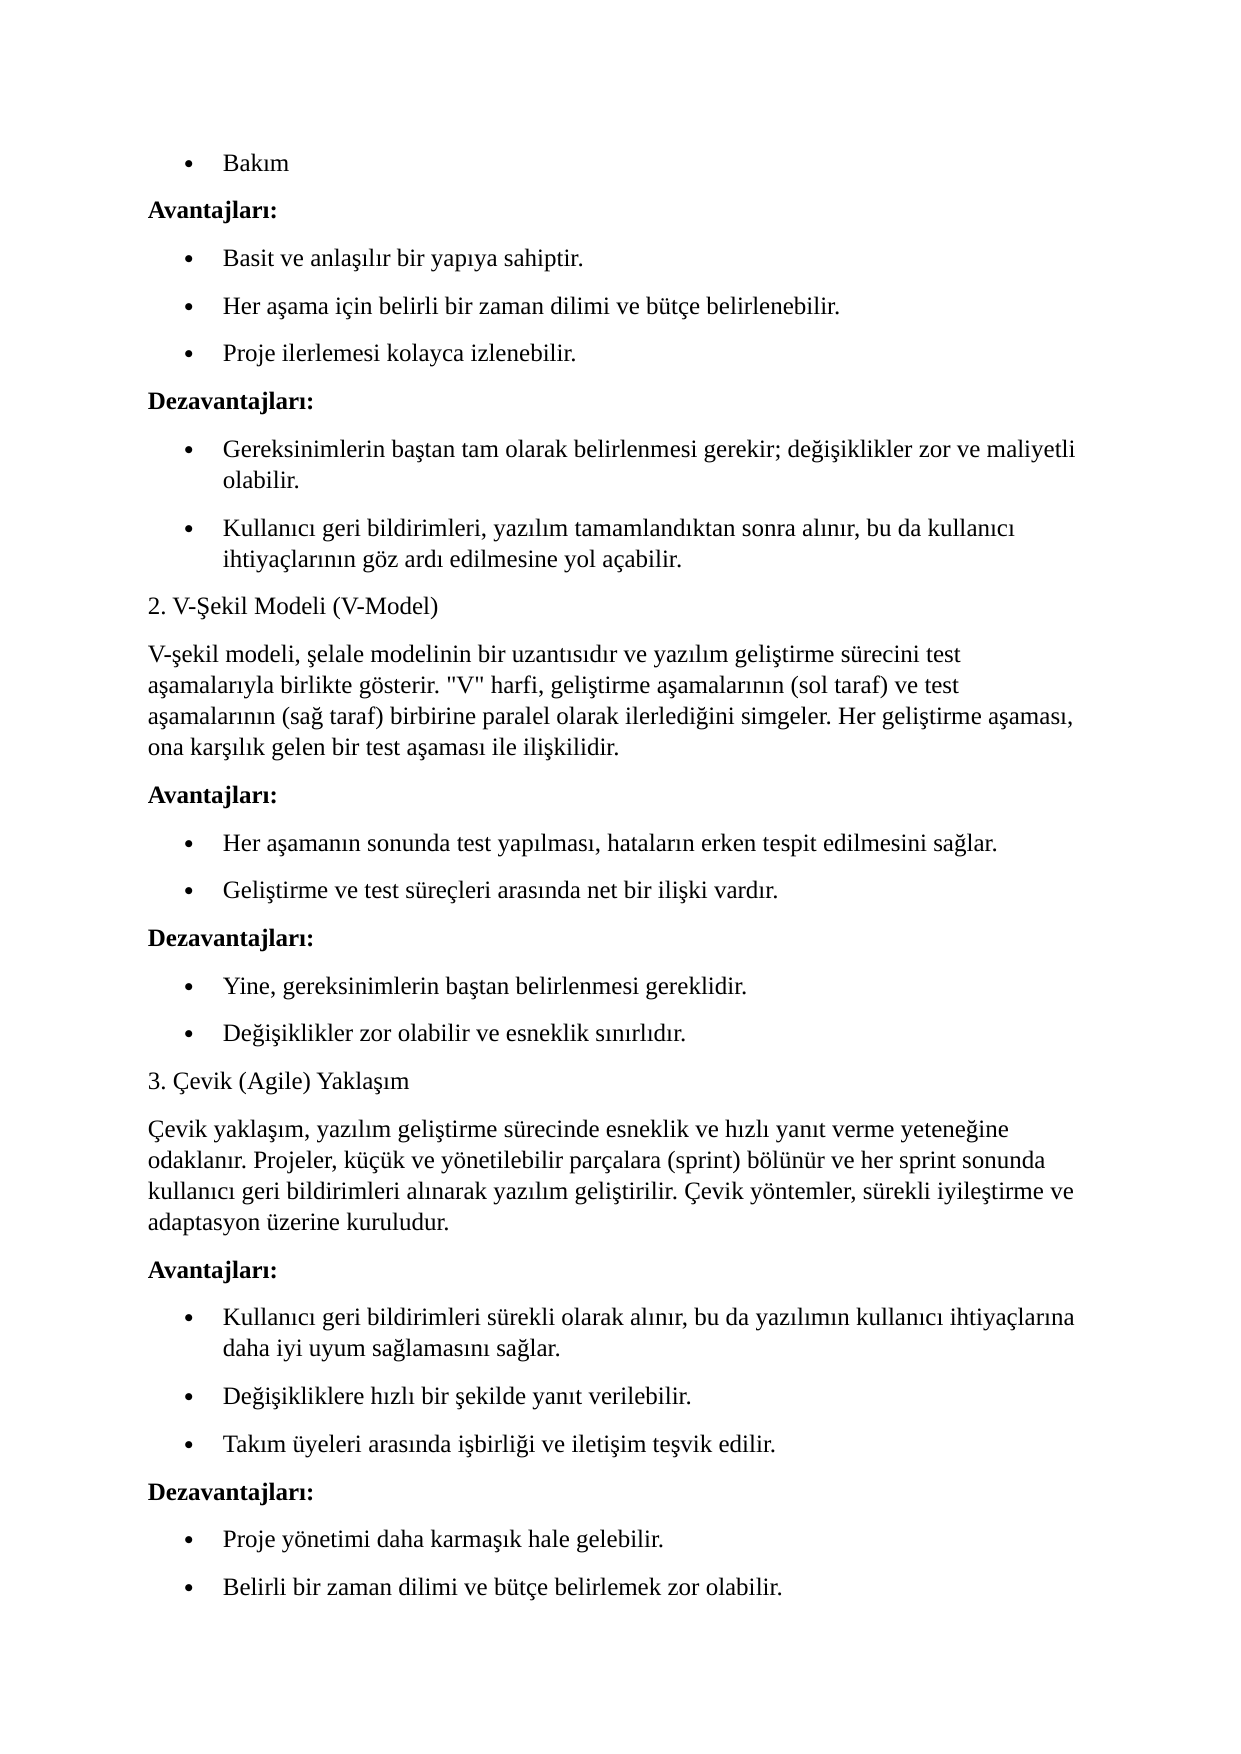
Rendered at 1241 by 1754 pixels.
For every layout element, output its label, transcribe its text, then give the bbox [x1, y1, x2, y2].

list Kullanıcı geri bildirimleri sürekli olarak alınır, bu da yazılımın kullanıcı ihtiyaçlarına daha iyi uyum sağlamasını sağlar. [185, 1302, 1093, 1362]
list Proje ilerlemesi kolayca izlenebilir. [185, 338, 1093, 367]
text V-şekil modeli, şelale modelinin bir uzantısıdır ve yazılım geliştirme sürecini test aşamalarıyla birlikte gösterir. "V" harfi, geliştirme aşamalarının (sol taraf) ve test aşamalarının (sağ taraf) birbirine paralel olarak ilerlediğini simgeler. Her geliştirme aşaması, ona karşılık gelen bir test aşaması ile ilişkilidir. [148, 639, 1093, 761]
text Çevik yaklaşım, yazılım geliştirme sürecinde esneklik ve hızlı yanıt verme yeteneğine odaklanır. Projeler, küçük ve yönetilebilir parçalara (sprint) bölünür ve her sprint sonunda kullanıcı geri bildirimleri alınarak yazılım geliştirilir. Çevik yöntemler, sürekli iyileştirme ve adaptasyon üzerine kuruludur. [148, 1114, 1093, 1236]
text Dezavantajları: [148, 1477, 1093, 1505]
list Proje yönetimi daha karmaşık hale gelebilir. [185, 1524, 1093, 1553]
list Her aşama için belirli bir zaman dilimi ve bütçe belirlenebilir. [185, 291, 1093, 319]
list Değişikliklere hızlı bir şekilde yanıt verilebilir. [185, 1381, 1093, 1410]
list Değişiklikler zor olabilir ve esneklik sınırlıdır. [185, 1018, 1093, 1047]
text Avantajları: [148, 1255, 1093, 1283]
list Belirli bir zaman dilimi ve bütçe belirlemek zor olabilir. [185, 1572, 1093, 1601]
text Avantajları: [148, 780, 1093, 809]
list Geliştirme ve test süreçleri arasında net bir ilişki vardır. [185, 875, 1093, 904]
list Kullanıcı geri bildirimleri, yazılım tamamlandıktan sonra alınır, bu da kullanıcı ihtiyaçlarının göz ardı edilmesine yol açabilir. [185, 513, 1093, 572]
list Yine, gereksinimlerin baştan belirlenmesi gereklidir. [185, 971, 1093, 999]
text Avantajları: [148, 195, 1093, 224]
text Dezavantajları: [148, 386, 1093, 415]
text 3. Çevik (Agile) Yaklaşım [148, 1066, 1093, 1095]
list Takım üyeleri arasında işbirliği ve iletişim teşvik edilir. [185, 1429, 1093, 1458]
list Bakım [185, 148, 1093, 176]
list Gereksinimlerin baştan tam olarak belirlenmesi gerekir; değişiklikler zor ve maliyetli olabilir. [185, 434, 1093, 494]
list Basit ve anlaşılır bir yapıya sahiptir. [185, 243, 1093, 272]
text 2. V-Şekil Modeli (V-Model) [148, 591, 1093, 620]
text Dezavantajları: [148, 923, 1093, 952]
list Her aşamanın sonunda test yapılması, hataların erken tespit edilmesini sağlar. [185, 828, 1093, 856]
